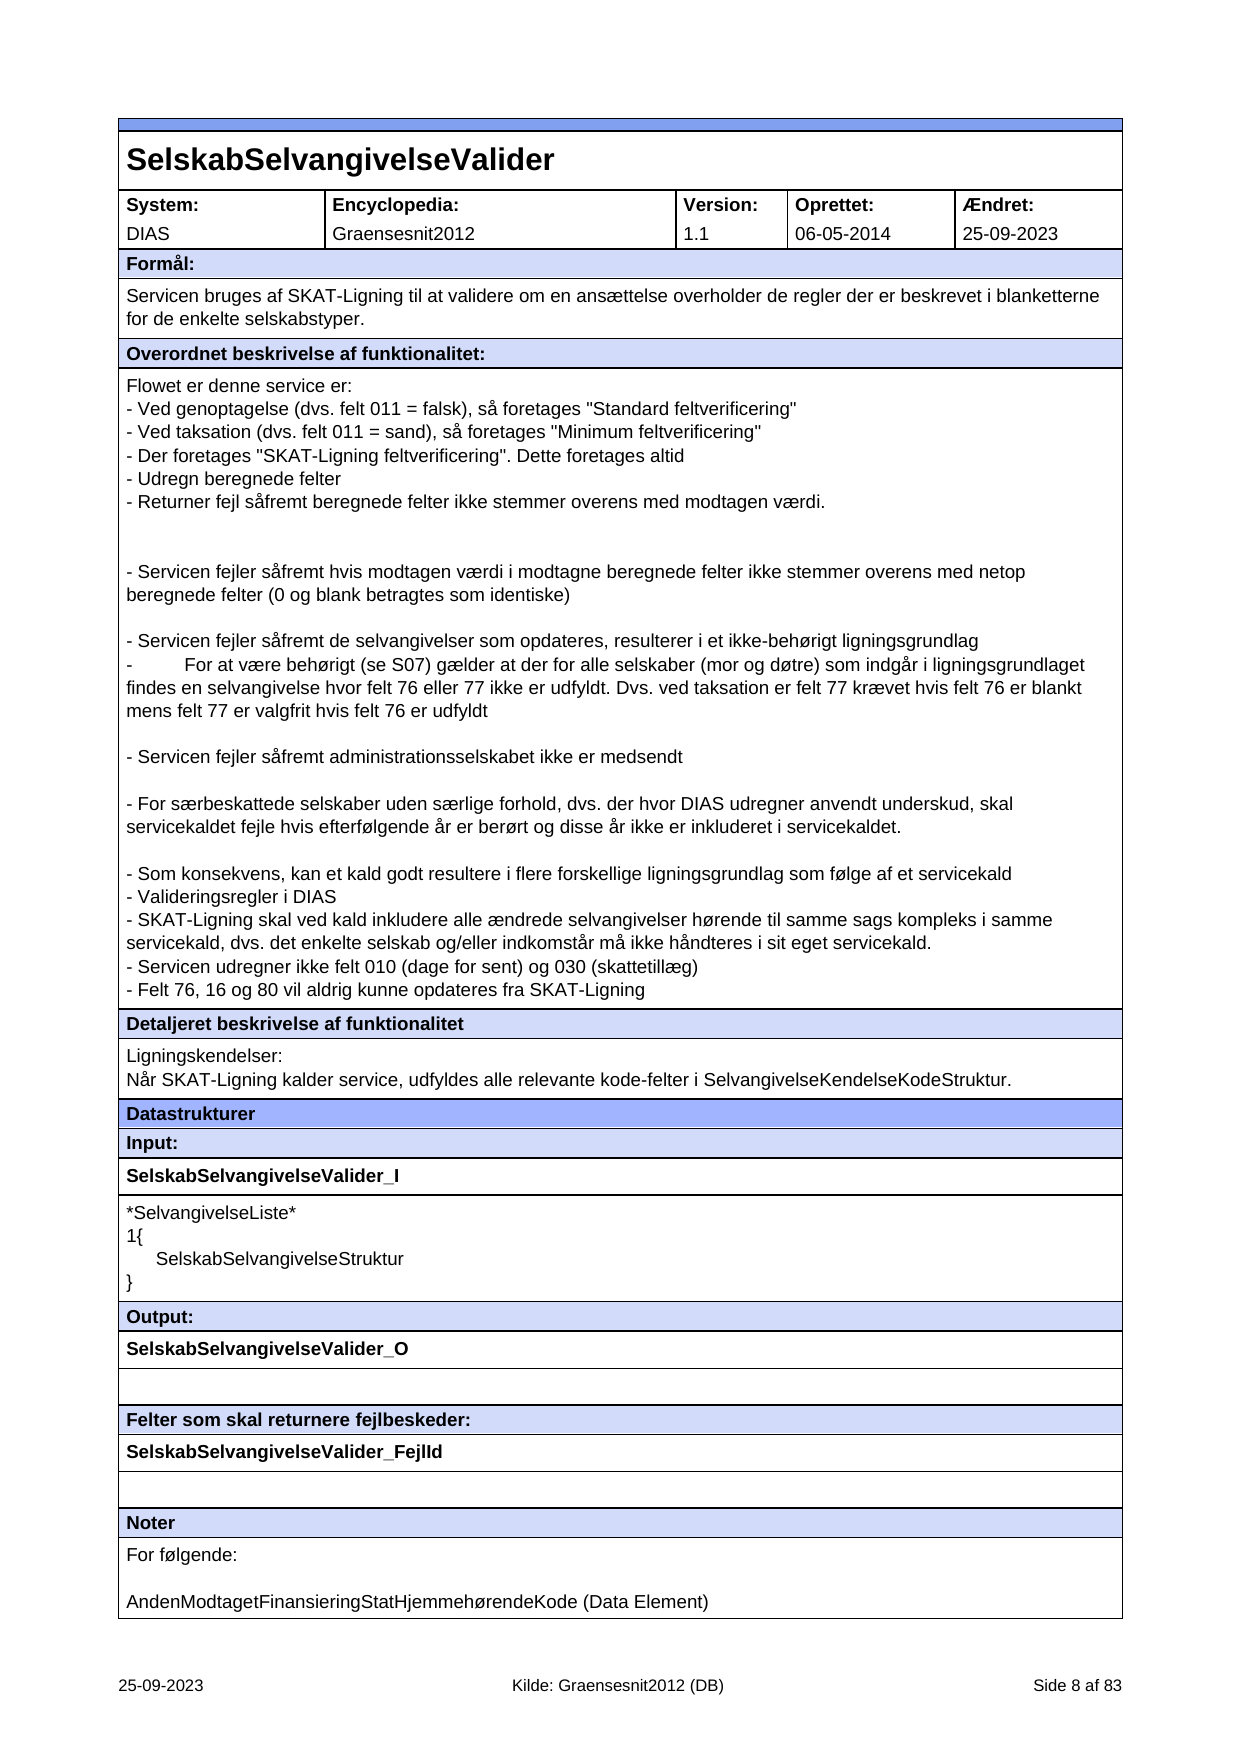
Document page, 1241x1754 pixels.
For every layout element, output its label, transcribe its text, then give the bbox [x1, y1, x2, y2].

table_cell SelskabSelvangivelseValider_O [119, 1332, 1122, 1367]
table_cell *SelvangivelseListe* 1{ SelskabSelvangivelseStruktur } [119, 1196, 1122, 1301]
table_cell Input: [119, 1129, 1122, 1157]
table_cell Detaljeret beskrivelse af funktionalitet [119, 1010, 1122, 1038]
table_cell Graensesnit2012 [326, 219, 675, 248]
table_cell Ligningskendelser: Når SKAT-Ligning kalder service, udfyldes alle relevante kode-felter i SelvangivelseKendelseKodeStruktur. [119, 1039, 1122, 1098]
table_cell [119, 1369, 1122, 1404]
table_cell SelskabSelvangivelseValider_FejlId [119, 1435, 1122, 1471]
table_cell Ændret: [956, 191, 1122, 218]
table_cell 1.1 [677, 219, 787, 248]
table_cell Encyclopedia: [326, 191, 675, 218]
table_cell Version: [677, 191, 787, 218]
table_cell Oprettet: [788, 191, 954, 218]
table_header [119, 119, 1122, 130]
table_cell Datastrukturer [119, 1100, 1122, 1127]
table_cell 25-09-2023 [956, 219, 1122, 248]
table_cell [119, 1472, 1122, 1507]
table_cell SelskabSelvangivelseValider_I [119, 1159, 1122, 1194]
table_cell Felter som skal returnere fejlbeskeder: [119, 1406, 1122, 1433]
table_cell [119, 1538, 1122, 1618]
table_cell Overordnet beskrivelse af funktionalitet: [119, 339, 1122, 367]
table_cell SelskabSelvangivelseValider [119, 132, 1122, 189]
table_cell DIAS [119, 219, 324, 248]
table_cell 06-05-2014 [788, 219, 954, 248]
table_cell Formål: [119, 250, 1122, 277]
table_cell System: [119, 191, 324, 218]
table_cell Noter [119, 1509, 1122, 1537]
table_cell Output: [119, 1302, 1122, 1330]
table_cell Flowet er denne service er: - Ved genoptagelse (dvs. felt 011 = falsk), så foretages "Standard feltverificering" - Ved taksation (dvs. felt 011 = sand), så foretages "Minimum feltverificering" - Der foretages "SKAT-Ligning feltverificering". Dette foretages altid - Udregn beregnede felter - Returner fejl såfremt beregnede felter ikke stemmer overens med modtagen værdi. - Servicen fejler såfremt hvis modtagen værdi i modtagne beregnede felter ikke stemmer overens med netop beregnede felter (0 og blank betragtes som identiske) - Servicen fejler såfremt de selvangivelser som opdateres, resulterer i et ikke-behørigt ligningsgrundlag - For at være behørigt (se S07) gælder at der for alle selskaber (mor og døtre) som indgår i ligningsgrundlaget findes en selvangivelse hvor felt 76 eller 77 ikke er udfyldt. Dvs. ved taksation er felt 77 krævet hvis felt 76 er blankt mens felt 77 er valgfrit hvis felt 76 er udfyldt - Servicen fejler såfremt administrationsselskabet ikke er medsendt - For særbeskattede selskaber uden særlige forhold, dvs. der hvor DIAS udregner anvendt underskud, skal servicekaldet fejle hvis efterfølgende år er berørt og disse år ikke er inkluderet i servicekaldet. - Som konsekvens, kan et kald godt resultere i flere forskellige ligningsgrundlag som følge af et servicekald - Valideringsregler i DIAS - SKAT-Ligning skal ved kald inkludere alle ændrede selvangivelser hørende til samme sags kompleks i samme servicekald, dvs. det enkelte selskab og/eller indkomstår må ikke håndteres i sit eget servicekald. - Servicen udregner ikke felt 010 (dage for sent) og 030 (skattetillæg) - Felt 76, 16 og 80 vil aldrig kunne opdateres fra SKAT-Ligning [119, 369, 1122, 1008]
table_cell Servicen bruges af SKAT-Ligning til at validere om en ansættelse overholder de regler der er beskrevet i blanketterne for de enkelte selskabstyper. [119, 279, 1122, 338]
